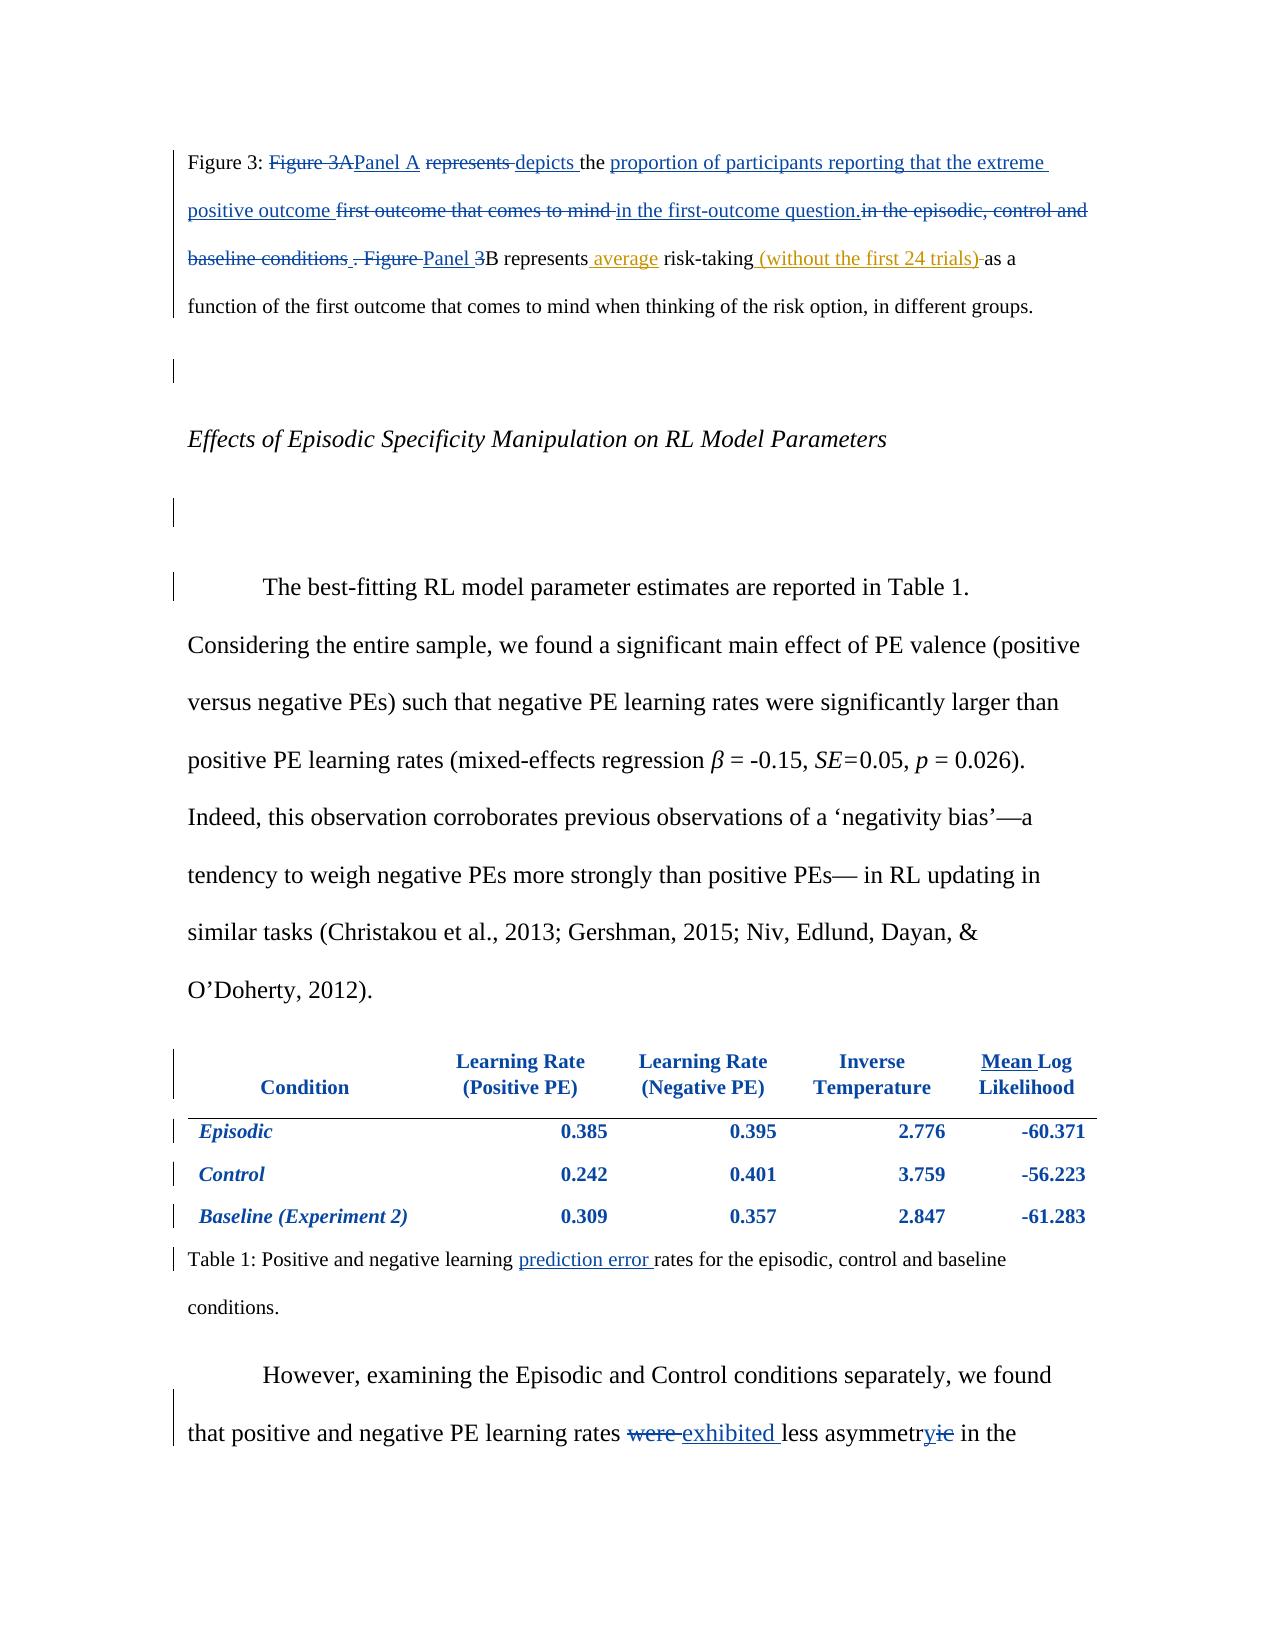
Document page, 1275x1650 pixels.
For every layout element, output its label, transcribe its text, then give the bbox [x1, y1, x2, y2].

table_cell -61.283 [956, 1204, 1097, 1247]
table_cell 2.776 [788, 1119, 956, 1162]
table_cell 0.395 [619, 1119, 787, 1162]
table_cell 3.759 [788, 1162, 956, 1204]
text Figure 3: the B represents risk-takingas a function of the first outcome that comes to mind when thinking of the risk option, in different groups. [187, 150, 1087, 318]
text The best-fitting RL model parameter estimates are reported in Table 1. Considering the entire sample, we found a significant main effect of PE valence (positive versus negative PEs) such that negative PE learning rates were significantly larger than positive PE learning rates (mixed-effects regression β = -0.15, SE=0.05, p = 0.026). Indeed, this observation corroborates previous observations of a ‘negativity bias’—a tendency to weigh negative PEs more strongly than positive PEs— in RL updating in similar tasks (Christakou et al., 2013; Gershman, 2015; Niv, Edlund, Dayan, & O’Doherty, 2012). [187, 572, 1087, 1003]
table_header Log Likelihood [956, 1049, 1097, 1118]
table_header Learning Rate (Negative PE) [619, 1049, 787, 1118]
table_header Condition [188, 1049, 422, 1118]
table_cell Baseline (Experiment 2) [188, 1204, 422, 1247]
table_cell -60.371 [956, 1119, 1097, 1162]
table_cell 2.847 [788, 1204, 956, 1247]
table_cell 0.385 [422, 1119, 619, 1162]
table_cell Control [188, 1162, 422, 1204]
table_cell 0.309 [422, 1204, 619, 1247]
text Table 1: Positive and negative learning rates for the episodic, control and baseline conditions. [187, 1247, 1087, 1319]
text Effects of Episodic Specificity Manipulation on RL Model Parameters [187, 424, 1087, 453]
table_cell 0.242 [422, 1162, 619, 1204]
table_cell 0.401 [619, 1162, 787, 1204]
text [187, 1360, 1087, 1446]
table_cell Episodic [188, 1119, 422, 1162]
table_cell -56.223 [956, 1162, 1097, 1204]
table_header Learning Rate (Positive PE) [422, 1049, 619, 1118]
table_header Inverse Temperature [788, 1049, 956, 1118]
table_cell 0.357 [619, 1204, 787, 1247]
